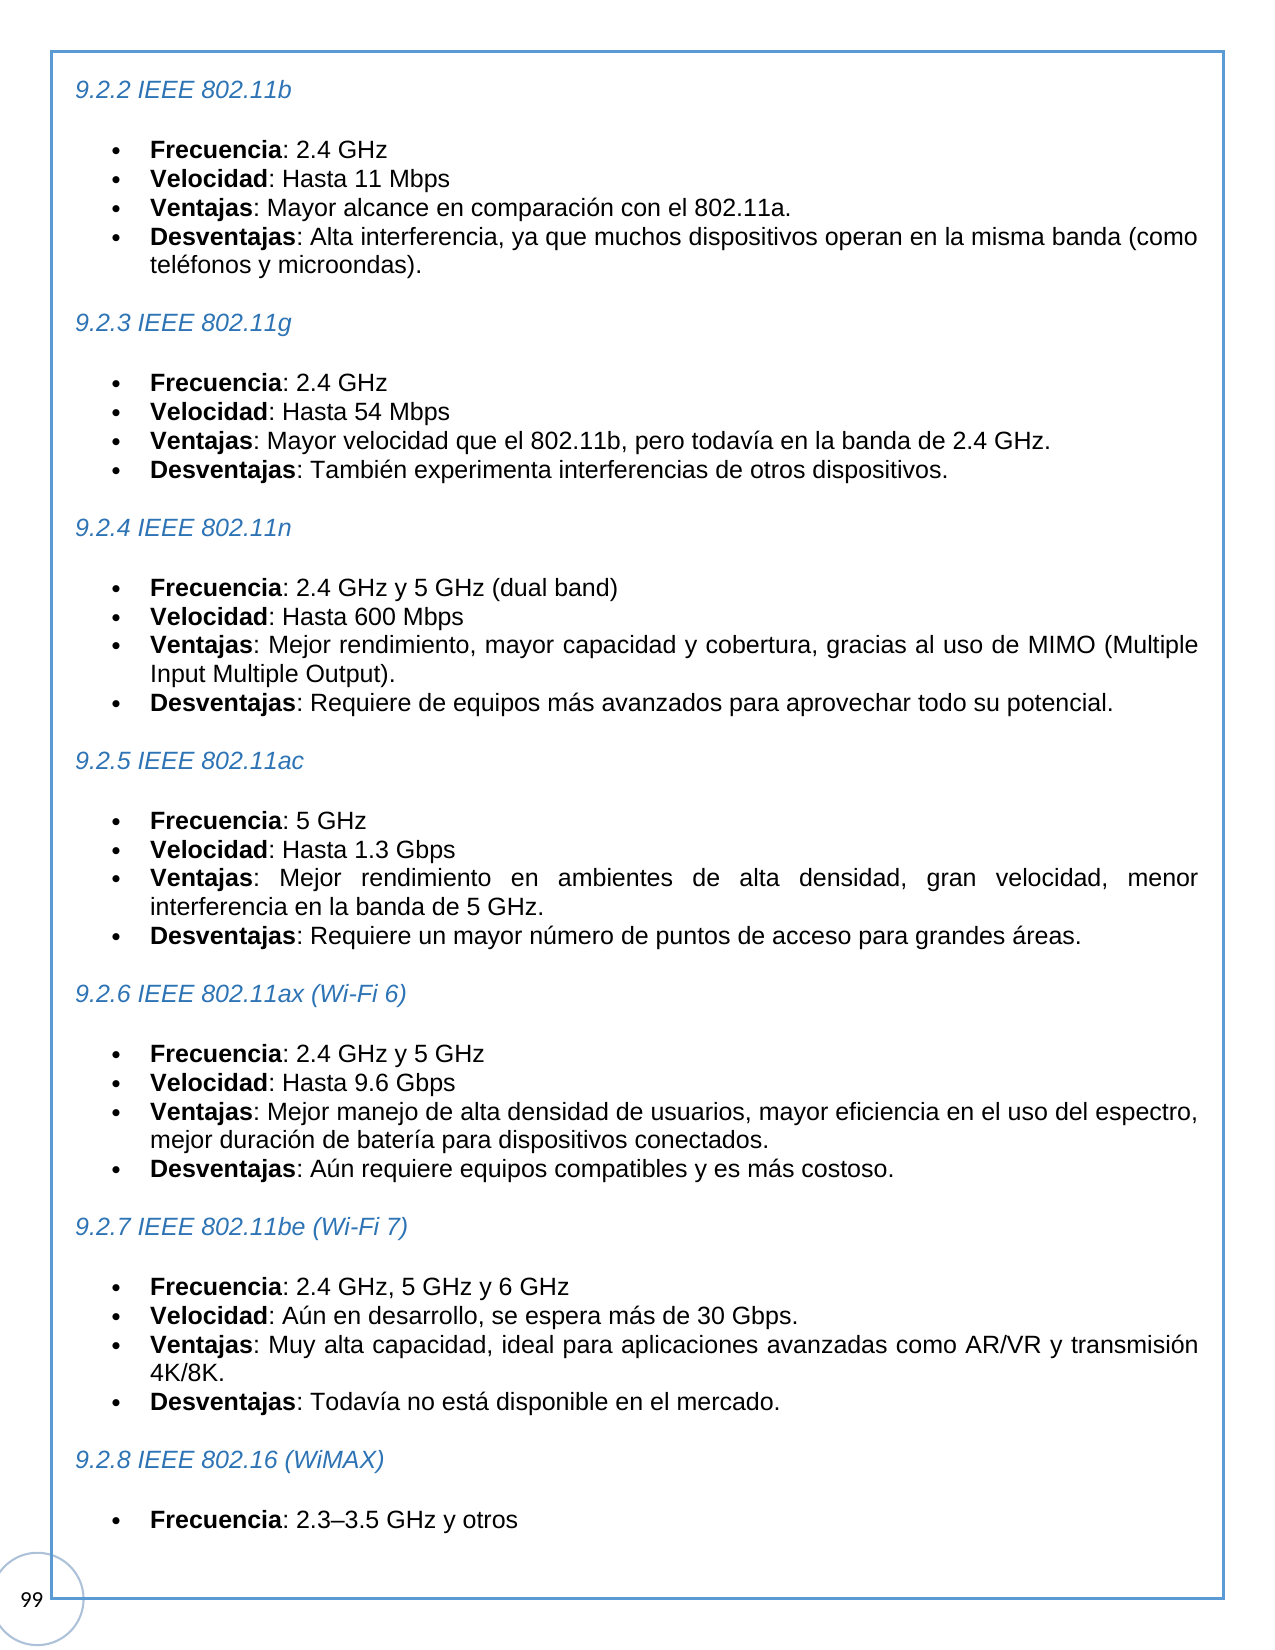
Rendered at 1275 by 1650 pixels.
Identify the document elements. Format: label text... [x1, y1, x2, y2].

subtitle 9.2.3 IEEE 802.11g [75, 308, 1200, 337]
list Frecuencia: 2.3–3.5 GHz y otros [112, 1505, 1200, 1534]
list Velocidad: Hasta 1.3 Gbps [112, 834, 1200, 863]
list Ventajas: Mejor rendimiento en ambientes de alta densidad, gran velocidad, menor interferencia en la banda de 5 GHz. [112, 863, 1200, 921]
subtitle 9.2.4 IEEE 802.11n [75, 512, 1200, 541]
list Desventajas: Requiere de equipos más avanzados para aprovechar todo su potencial. [112, 688, 1200, 716]
list Frecuencia: 2.4 GHz, 5 GHz y 6 GHz [112, 1272, 1200, 1301]
list Frecuencia: 2.4 GHz y 5 GHz (dual band) [112, 573, 1200, 601]
list Ventajas: Mayor velocidad que el 802.11b, pero todavía en la banda de 2.4 GHz. [112, 426, 1200, 454]
list Desventajas: Requiere un mayor número de puntos de acceso para grandes áreas. [112, 921, 1200, 949]
list Frecuencia: 2.4 GHz [112, 135, 1200, 164]
list Desventajas: Aún requiere equipos compatibles y es más costoso. [112, 1154, 1200, 1183]
list Ventajas: Muy alta capacidad, ideal para aplicaciones avanzadas como AR/VR y transmisión 4K/8K. [112, 1329, 1200, 1387]
subtitle 9.2.7 IEEE 802.11be (Wi-Fi 7) [75, 1212, 1200, 1241]
subtitle 9.2.6 IEEE 802.11ax (Wi-Fi 6) [75, 979, 1200, 1007]
subtitle 9.2.5 IEEE 802.11ac [75, 746, 1200, 774]
subtitle 9.2.8 IEEE 802.16 (WiMAX) [75, 1445, 1200, 1474]
list Ventajas: Mejor rendimiento, mayor capacidad y cobertura, gracias al uso de MIMO (Multiple Input Multiple Output). [112, 630, 1200, 688]
list Ventajas: Mayor alcance en comparación con el 802.11a. [112, 193, 1200, 221]
list Velocidad: Hasta 600 Mbps [112, 601, 1200, 630]
list Desventajas: Alta interferencia, ya que muchos dispositivos operan en la misma banda (como teléfonos y microondas). [112, 221, 1200, 279]
list Velocidad: Hasta 11 Mbps [112, 164, 1200, 193]
list Ventajas: Mejor manejo de alta densidad de usuarios, mayor eficiencia en el uso del espectro, mejor duración de batería para dispositivos conectados. [112, 1096, 1200, 1154]
list Velocidad: Hasta 9.6 Gbps [112, 1068, 1200, 1096]
list Frecuencia: 2.4 GHz y 5 GHz [112, 1039, 1200, 1068]
list Frecuencia: 5 GHz [112, 806, 1200, 834]
subtitle 9.2.2 IEEE 802.11b [75, 75, 1200, 104]
list Velocidad: Hasta 54 Mbps [112, 397, 1200, 426]
list Desventajas: Todavía no está disponible en el mercado. [112, 1387, 1200, 1416]
list Frecuencia: 2.4 GHz [112, 368, 1200, 397]
list Desventajas: También experimenta interferencias de otros dispositivos. [112, 454, 1200, 483]
list Velocidad: Aún en desarrollo, se espera más de 30 Gbps. [112, 1301, 1200, 1329]
